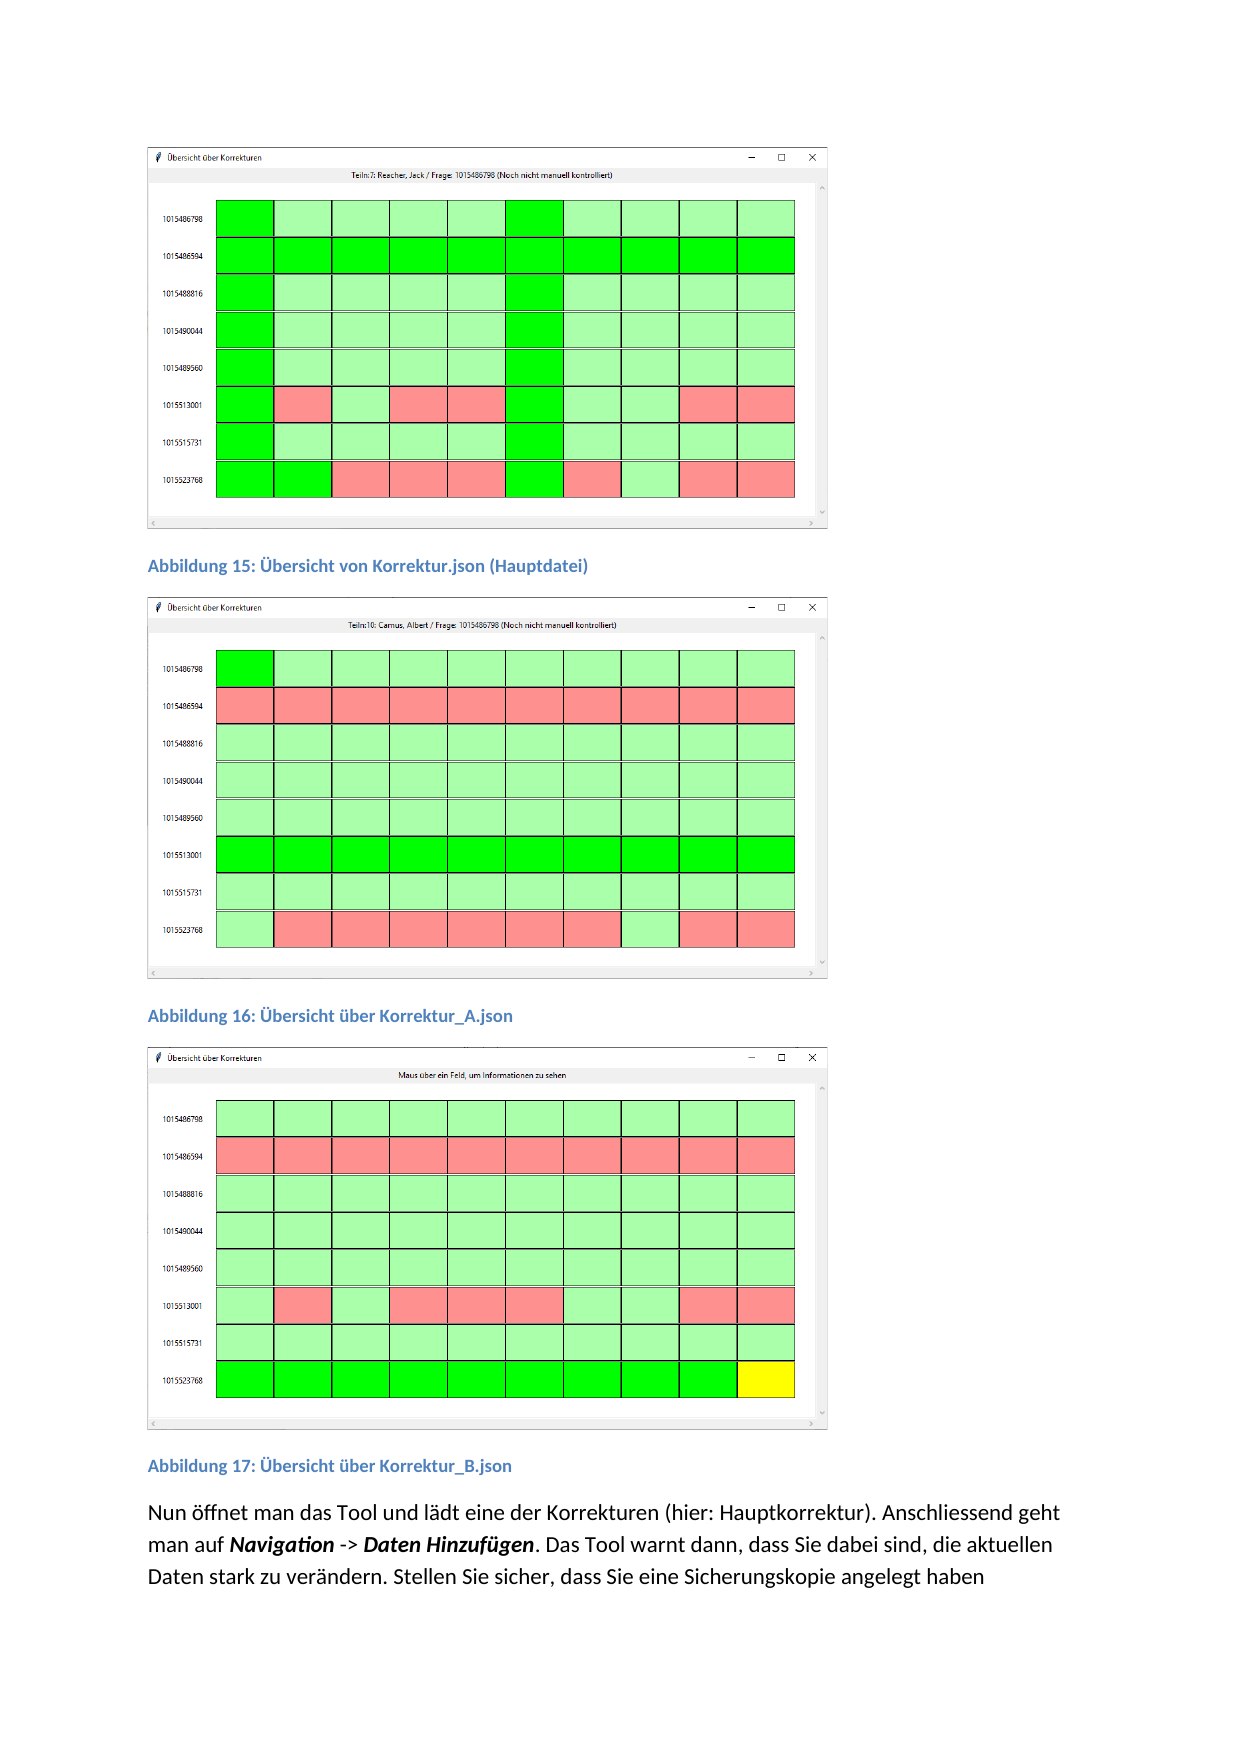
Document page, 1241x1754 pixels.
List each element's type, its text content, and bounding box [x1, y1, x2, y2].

picture [147, 597, 828, 979]
picture [147, 147, 828, 529]
picture [147, 1047, 828, 1430]
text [148, 1498, 1093, 1590]
